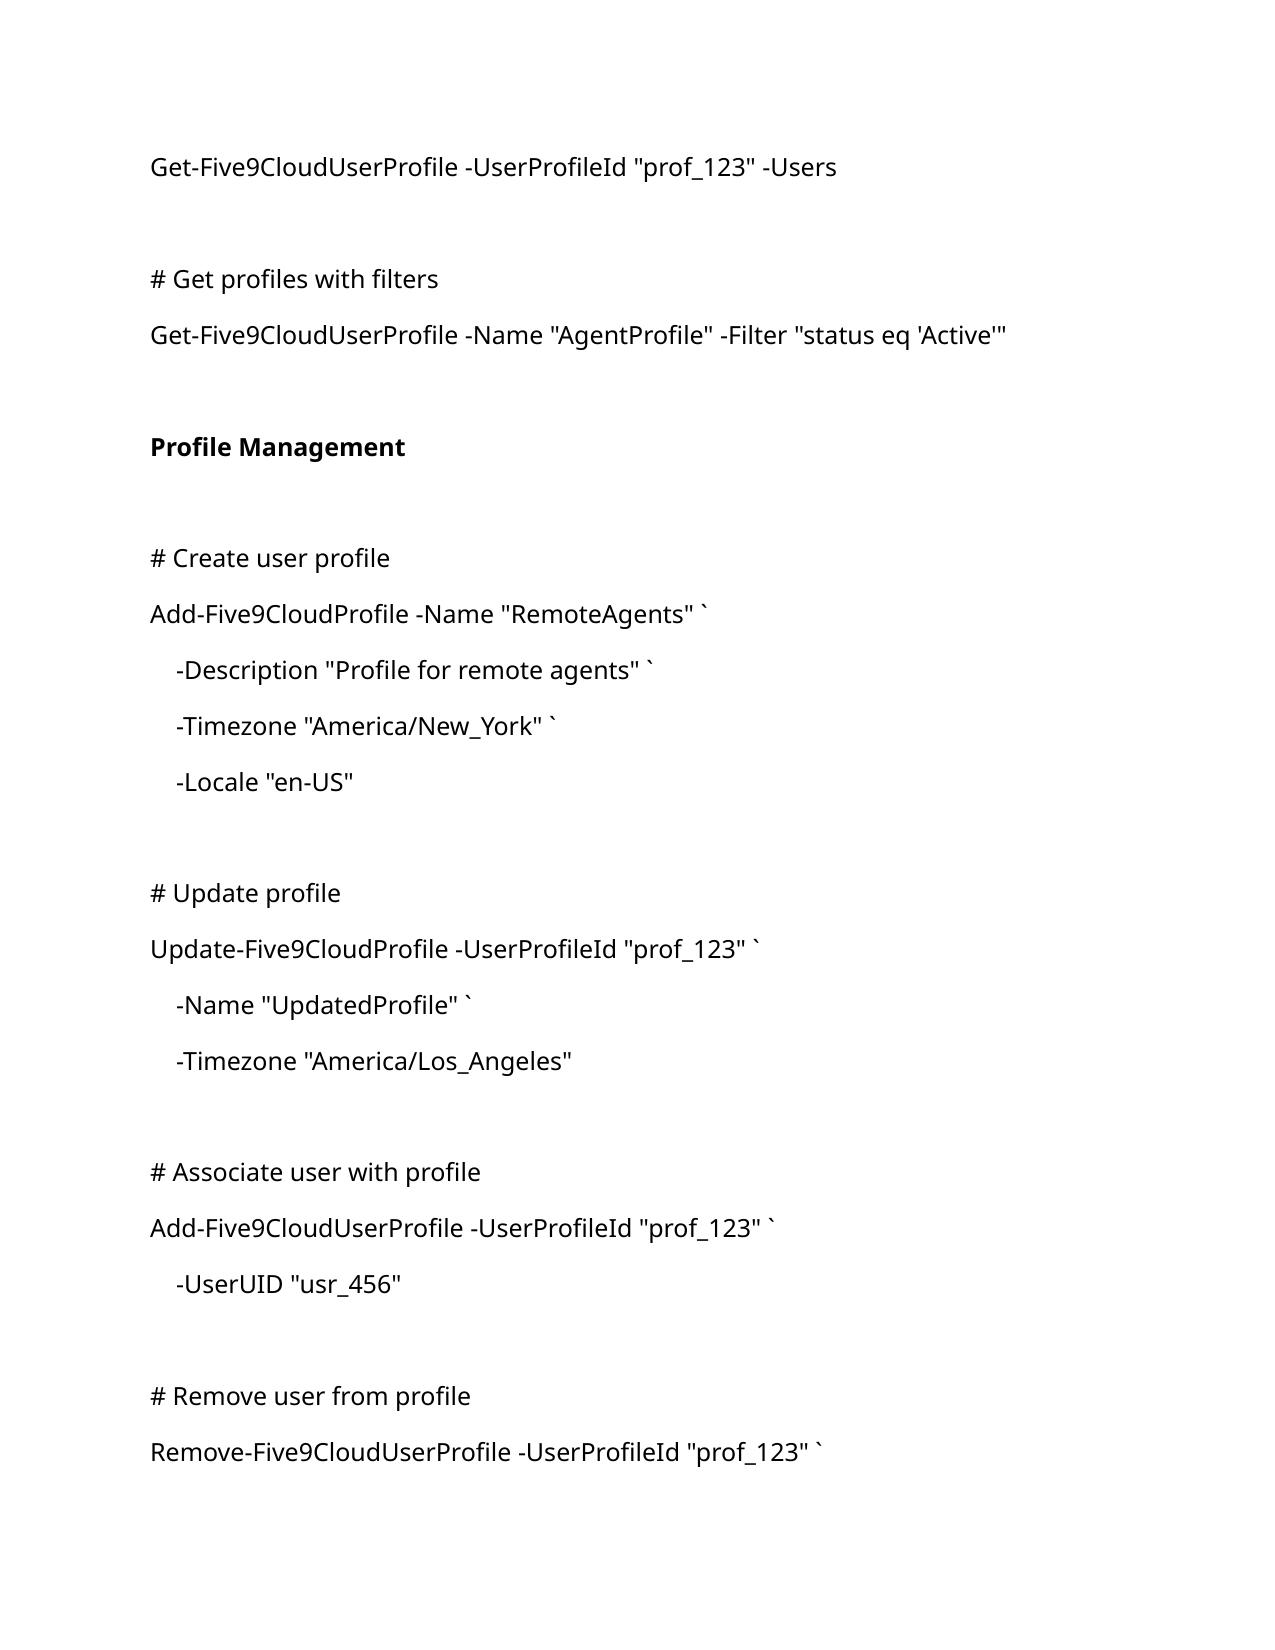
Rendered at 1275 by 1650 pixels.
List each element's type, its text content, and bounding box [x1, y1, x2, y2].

text -UserUID "usr_456" [150, 1267, 1125, 1301]
text # Associate user with profile [150, 1155, 1125, 1189]
text -Name "UpdatedProfile" ` [150, 987, 1125, 1022]
text -Timezone "America/New_York" ` [150, 708, 1125, 742]
text Add-Five9CloudProfile -Name "RemoteAgents" ` [150, 597, 1125, 631]
text # Create user profile [150, 541, 1125, 575]
text # Get profiles with filters [150, 262, 1125, 296]
text Update-Five9CloudProfile -UserProfileId "prof_123" ` [150, 932, 1125, 966]
text -Timezone "America/Los_Angeles" [150, 1043, 1125, 1077]
text Profile Management [150, 429, 1125, 463]
text Get-Five9CloudUserProfile -Name "AgentProfile" -Filter "status eq 'Active'" [150, 317, 1125, 352]
text Remove-Five9CloudUserProfile -UserProfileId "prof_123" ` [150, 1434, 1125, 1468]
text -Locale "en-US" [150, 764, 1125, 798]
text -Description "Profile for remote agents" ` [150, 652, 1125, 687]
text # Remove user from profile [150, 1378, 1125, 1412]
text Add-Five9CloudUserProfile -UserProfileId "prof_123" ` [150, 1211, 1125, 1245]
text Get-Five9CloudUserProfile -UserProfileId "prof_123" -Users [150, 150, 1125, 184]
text # Update profile [150, 876, 1125, 910]
